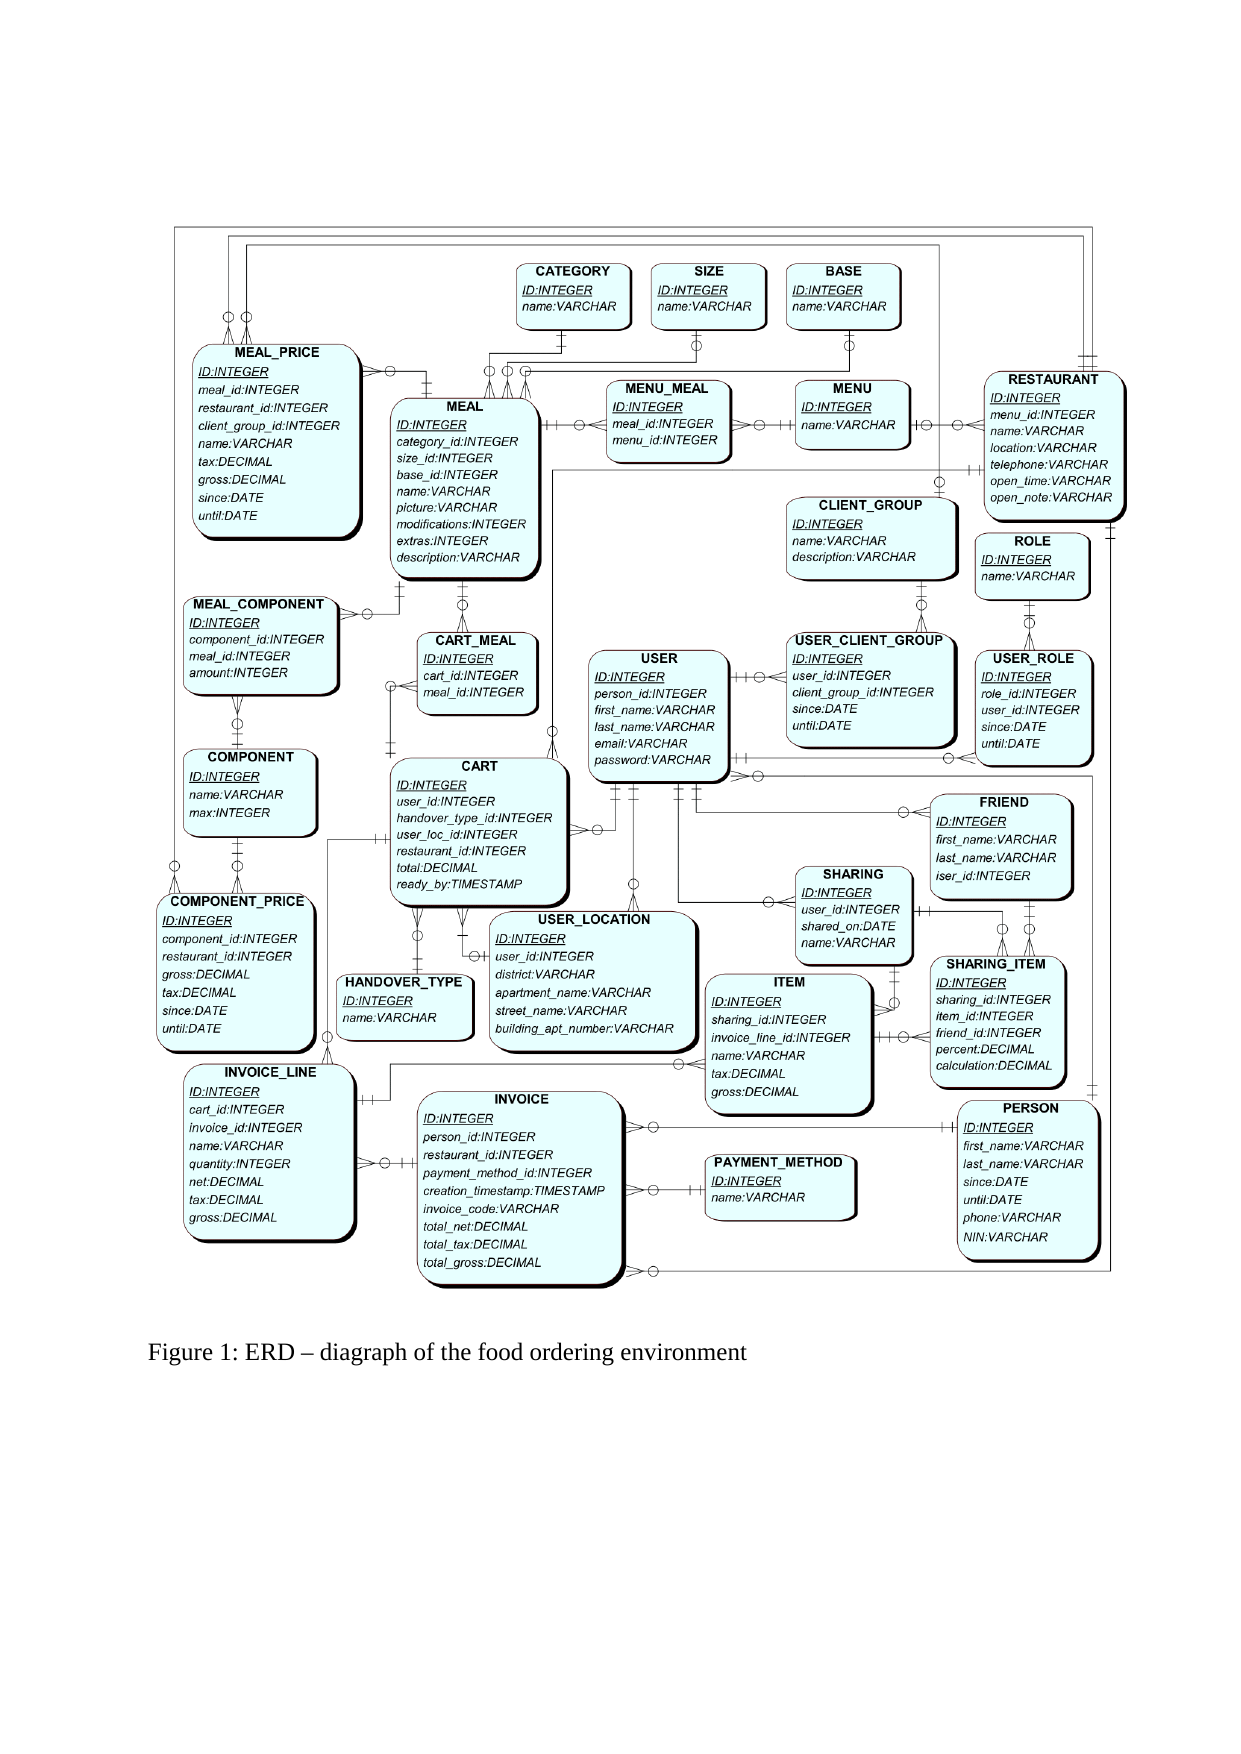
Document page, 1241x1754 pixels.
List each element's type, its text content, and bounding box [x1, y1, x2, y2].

picture [147, 211, 1143, 1303]
text Figure 1: ERD – diagraph of the food ordering environment [148, 1337, 1093, 1366]
